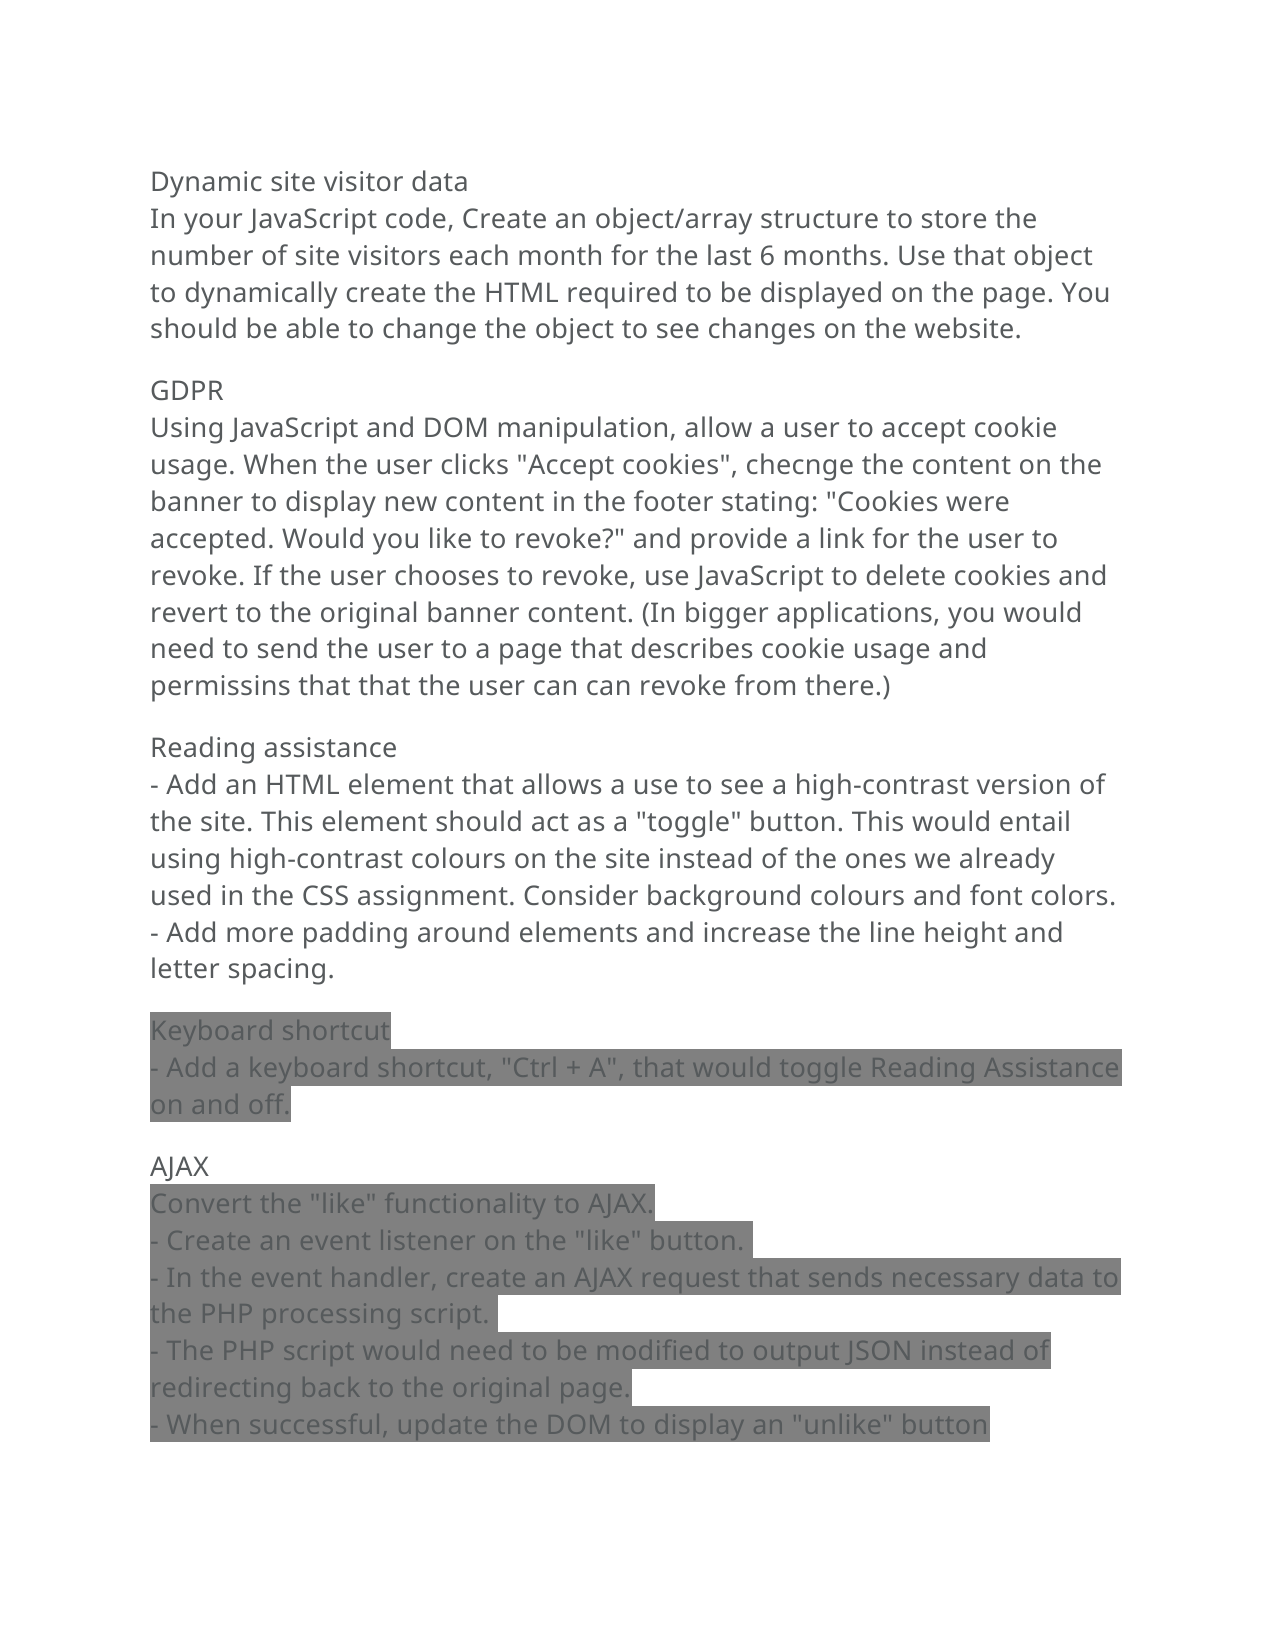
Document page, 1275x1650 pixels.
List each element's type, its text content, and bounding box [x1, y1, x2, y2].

text Keyboard shortcut - Add a keyboard shortcut, "Ctrl + A", that would toggle Reading Assistance on and off. [291, 1012, 1125, 1122]
text Reading assistance - Add an HTML element that allows a use to see a high-contrast version of the site. This element should act as a "toggle" button. This would entail using high-contrast colours on the site instead of the ones we already used in the CSS assignment. Consider background colours and font colors. - Add more padding around elements and increase the line height and letter spacing. [150, 729, 1125, 987]
text Dynamic site visitor data In your JavaScript code, Create an object/array structure to store the number of site visitors each month for the last 6 months. Use that object to dynamically create the HTML required to be displayed on the page. You should be able to change the object to see changes on the website. [150, 162, 1125, 347]
text AJAX Convert the "like" functionality to AJAX. - Create an event listener on the "like" button. - In the event handler, create an AJAX request that sends necessary data to the PHP processing script. - The PHP script would need to be modified to output JSON instead of redirecting back to the original page. - When successful, update the DOM to display an "unlike" button [150, 1147, 1125, 1442]
text GDPR Using JavaScript and DOM manipulation, allow a user to accept cookie usage. When the user clicks "Accept cookies", checnge the content on the banner to display new content in the footer stating: "Cookies were accepted. Would you like to revoke?" and provide a link for the user to revoke. If the user chooses to revoke, use JavaScript to delete cookies and revert to the original banner content. (In bigger applications, you would need to send the user to a page that describes cookie usage and permissins that that the user can can revoke from there.) [150, 372, 1125, 704]
